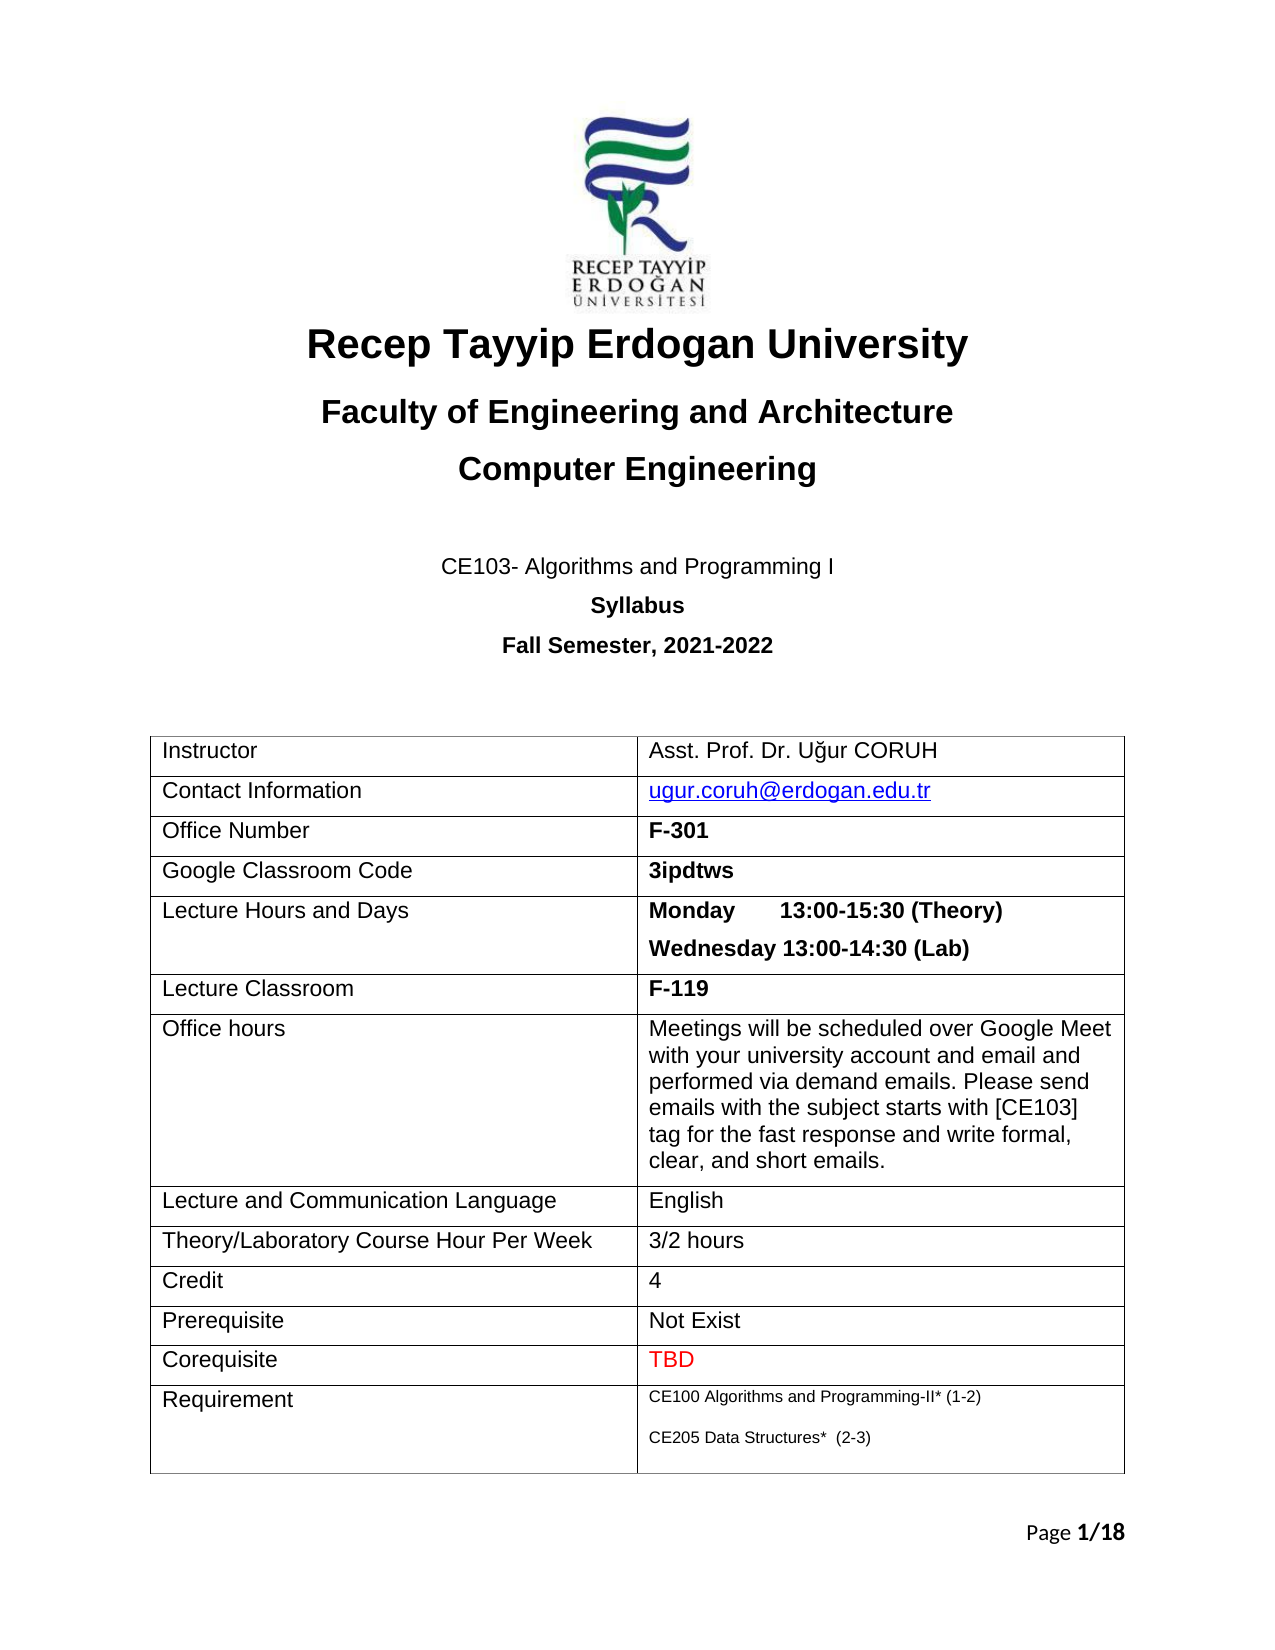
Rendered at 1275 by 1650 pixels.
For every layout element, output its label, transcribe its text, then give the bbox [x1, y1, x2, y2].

table_cell Prerequisite [151, 1307, 637, 1345]
table_cell Credit [151, 1267, 637, 1306]
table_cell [638, 1386, 1124, 1472]
table_cell F-301 [638, 817, 1124, 856]
table_header Asst. Prof. Dr. Uğur CORUH [638, 737, 1124, 776]
table_cell 3/2 hours [638, 1227, 1124, 1266]
table_cell Google Classroom Code [151, 857, 637, 896]
table_cell Lecture Hours and Days [151, 897, 637, 974]
text CE103- Algorithms and Programming I [150, 553, 1125, 579]
table_cell Not Exist [638, 1307, 1124, 1345]
table_cell Monday 13:00-15:30 (Theory) Wednesday 13:00-14:30 (Lab) [638, 897, 1124, 974]
table_cell 4 [638, 1267, 1124, 1306]
table_cell Requirement [151, 1386, 637, 1472]
table_cell Office hours [151, 1015, 637, 1186]
table_cell 3ipdtws [638, 857, 1124, 896]
table_cell TBD [638, 1346, 1124, 1385]
table_cell English [638, 1187, 1124, 1226]
text Computer Engineering [150, 449, 1125, 488]
table_cell F-119 [638, 975, 1124, 1014]
text Syllabus [150, 592, 1125, 619]
table_cell Theory/Laboratory Course Hour Per Week [151, 1227, 637, 1266]
text Fall Semester, 2021-2022 [150, 632, 1125, 658]
table_cell Corequisite [151, 1346, 637, 1385]
table_cell Lecture and Communication Language [151, 1187, 637, 1226]
table_cell ugur.coruh@erdogan.edu.tr [638, 777, 1124, 816]
picture [557, 101, 718, 320]
table_cell Meetings will be scheduled over Google Meet with your university account and email and performed via demand emails. Please send emails with the subject starts with [CE103] tag for the fast response and write formal, clear, and short emails. [638, 1015, 1124, 1186]
table_cell Contact Information [151, 777, 637, 816]
text Faculty of Engineering and Architecture [150, 392, 1125, 430]
table_cell Office Number [151, 817, 637, 856]
table_cell Lecture Classroom [151, 975, 637, 1014]
text Recep Tayyip Erdogan University [150, 320, 1125, 368]
table_header Instructor [151, 737, 637, 776]
